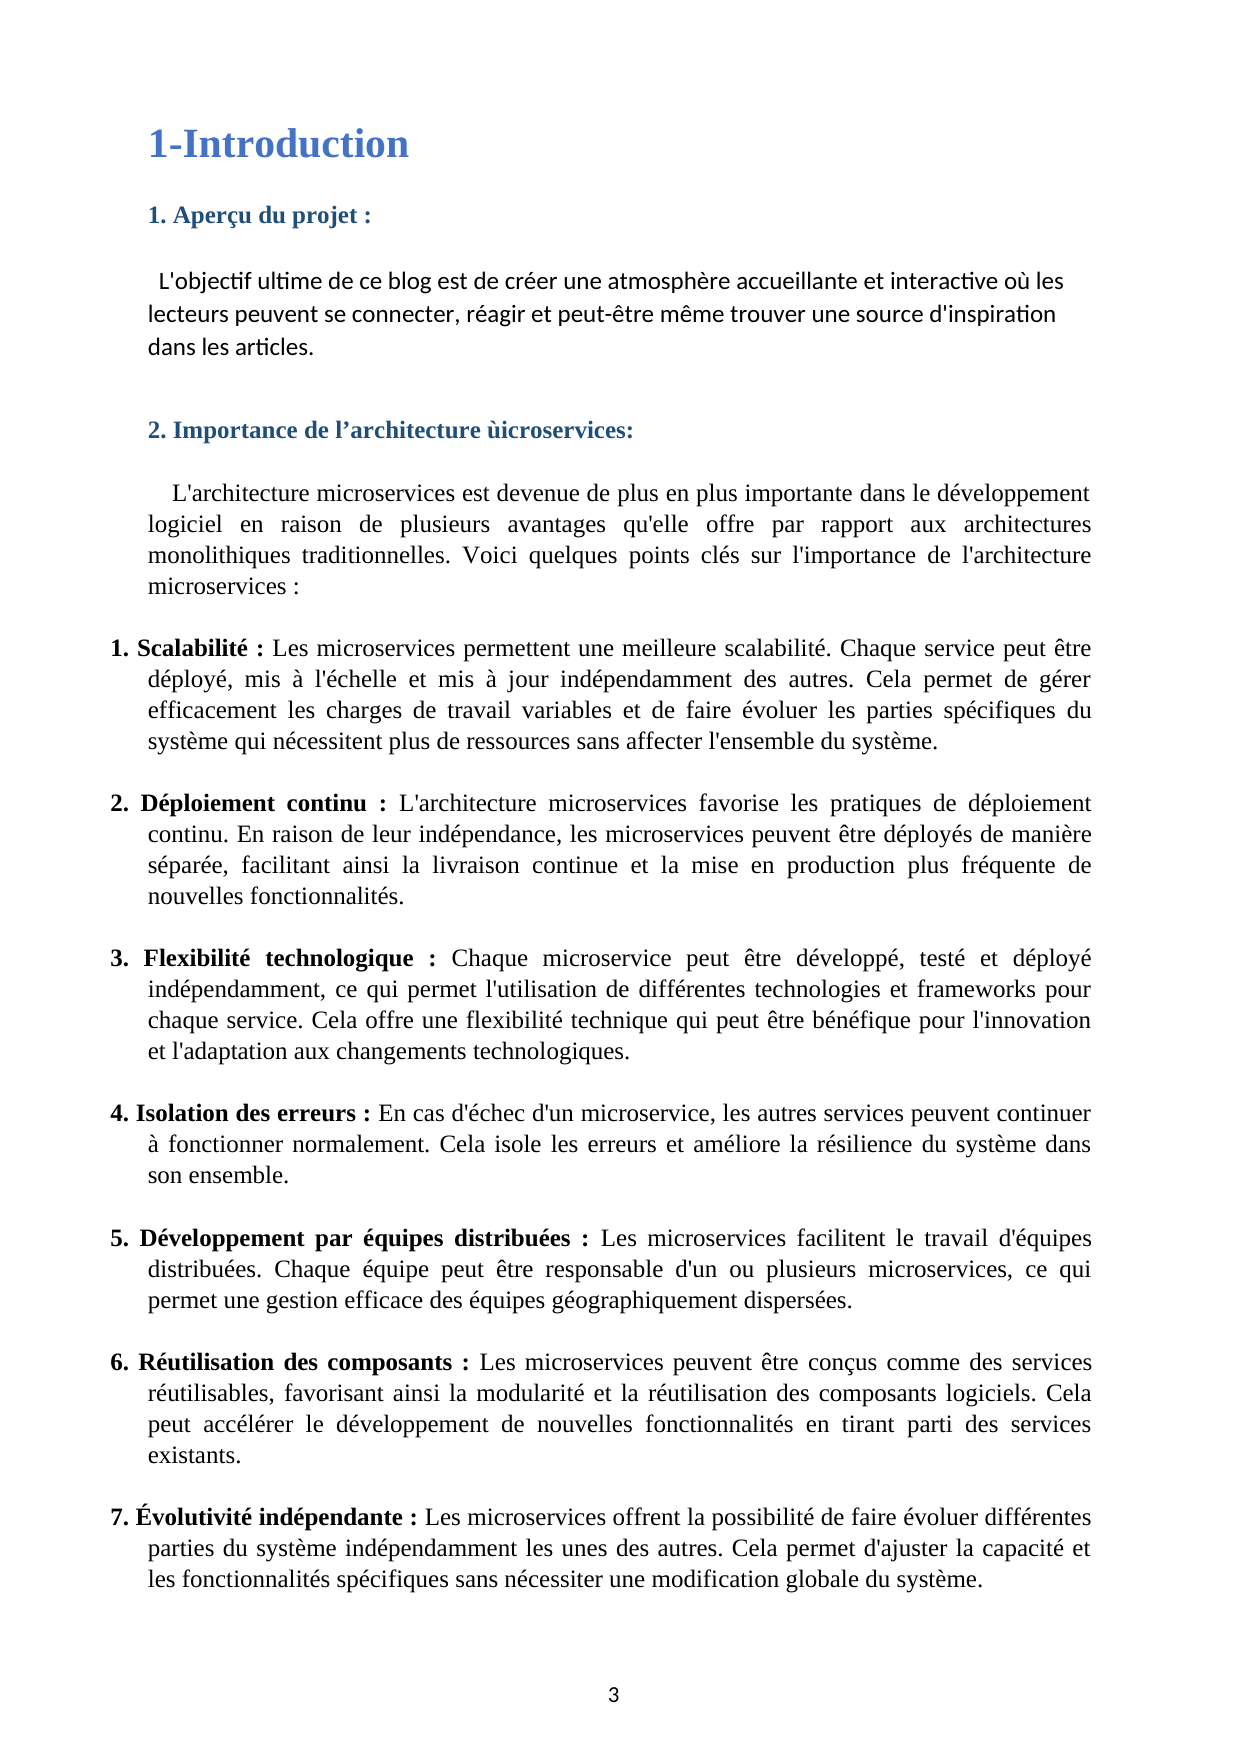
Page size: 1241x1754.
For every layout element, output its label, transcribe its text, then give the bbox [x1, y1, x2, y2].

list 4. Isolation des erreurs : En cas d'échec d'un microservice, les autres services peuvent continuer à fonctionner normalement. Cela isole les erreurs et améliore la résilience du système dans son ensemble. [110, 1098, 1092, 1189]
list 2. Déploiement continu : L'architecture microservices favorise les pratiques de déploiement continu. En raison de leur indépendance, les microservices peuvent être déployés de manière séparée, facilitant ainsi la livraison continue et la mise en production plus fréquente de nouvelles fonctionnalités. [110, 788, 1092, 910]
text 2. Importance de l’architecture ùicroservices: [148, 416, 1092, 444]
text L'objectif ultime de ce blog est de créer une atmosphère accueillante et interactive où les lecteurs peuvent se connecter, réagir et peut-être même trouver une source d'inspiration dans les articles. [148, 265, 1092, 361]
list 5. Développement par équipes distribuées : Les microservices facilitent le travail d'équipes distribuées. Chaque équipe peut être responsable d'un ou plusieurs microservices, ce qui permet une gestion efficace des équipes géographiquement dispersées. [110, 1223, 1092, 1313]
list L'architecture microservices est devenue de plus en plus importante dans le développement logiciel en raison de plusieurs avantages qu'elle offre par rapport aux architectures monolithiques traditionnelles. Voici quelques points clés sur l'importance de l'architecture microservices : [110, 478, 1092, 599]
list 7. Évolutivité indépendante : Les microservices offrent la possibilité de faire évoluer différentes parties du système indépendamment les unes des autres. Cela permet d'ajuster la capacité et les fonctionnalités spécifiques sans nécessiter une modification globale du système. [110, 1502, 1092, 1593]
list 1. Scalabilité : Les microservices permettent une meilleure scalabilité. Chaque service peut être déployé, mis à l'échelle et mis à jour indépendamment des autres. Cela permet de gérer efficacement les charges de travail variables et de faire évoluer les parties spécifiques du système qui nécessitent plus de ressources sans affecter l'ensemble du système. [110, 633, 1092, 755]
subtitle 1-Introduction [148, 118, 1092, 166]
text 1. Aperçu du projet : [148, 200, 1092, 229]
list 6. Réutilisation des composants : Les microservices peuvent être conçus comme des services réutilisables, favorisant ainsi la modularité et la réutilisation des composants logiciels. Cela peut accélérer le développement de nouvelles fonctionnalités en tirant parti des services existants. [110, 1347, 1092, 1469]
list 3. Flexibilité technologique : Chaque microservice peut être développé, testé et déployé indépendamment, ce qui permet l'utilisation de différentes technologies et frameworks pour chaque service. Cela offre une flexibilité technique qui peut être bénéfique pour l'innovation et l'adaptation aux changements technologiques. [110, 943, 1092, 1065]
